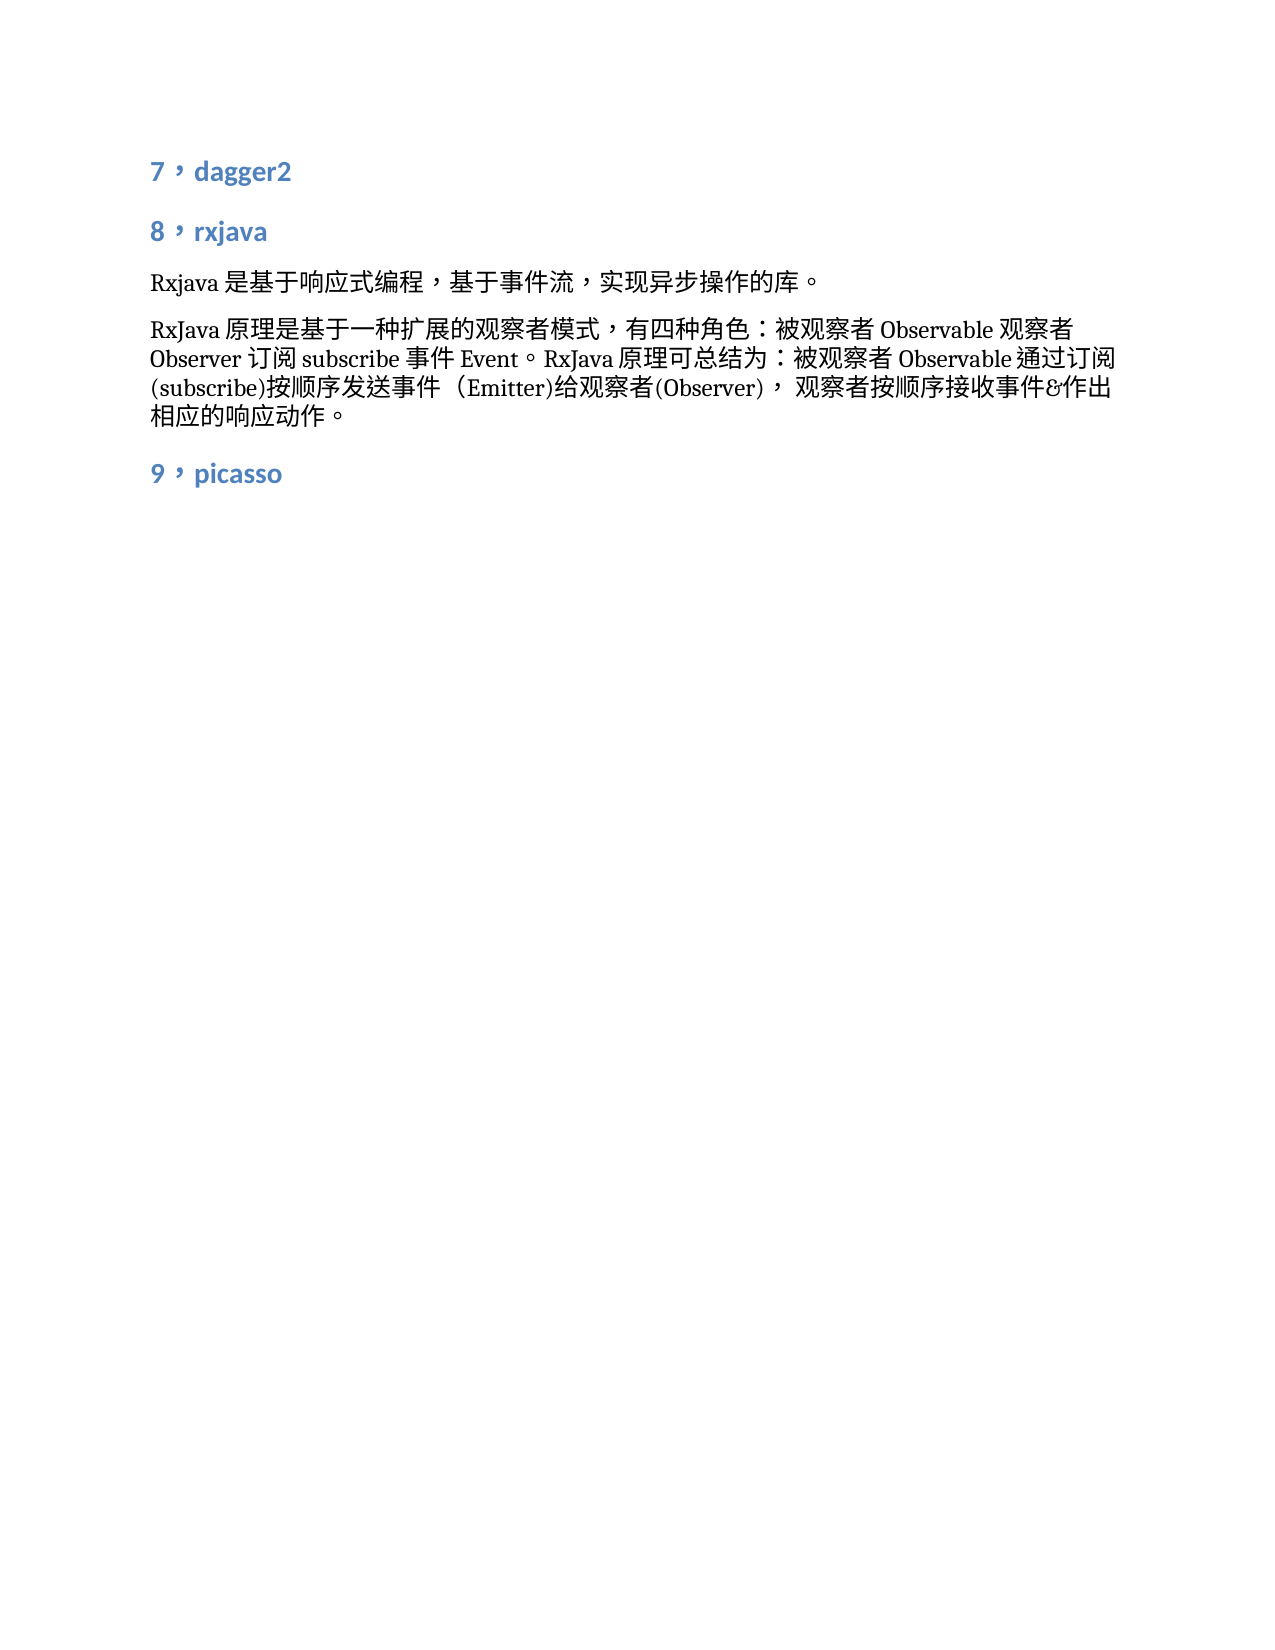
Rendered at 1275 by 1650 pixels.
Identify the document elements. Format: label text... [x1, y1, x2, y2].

subtitle 8，rxjava [150, 211, 1125, 250]
text Rxjava是基于响应式编程，基于事件流，实现异步操作的库。 [150, 269, 1125, 298]
text RxJava原理是基于一种扩展的观察者模式，有四种角色：被观察者Observable 观察者Observer 订阅subscribe 事件Event。RxJava原理可总结为：被观察者Observable通过订阅(subscribe)按顺序发送事件（Emitter)给观察者(Observer)， 观察者按顺序接收事件&作出相应的响应动作。 [150, 316, 1125, 431]
subtitle 7，dagger2 [150, 150, 1125, 190]
subtitle 9，picasso [150, 452, 1125, 492]
